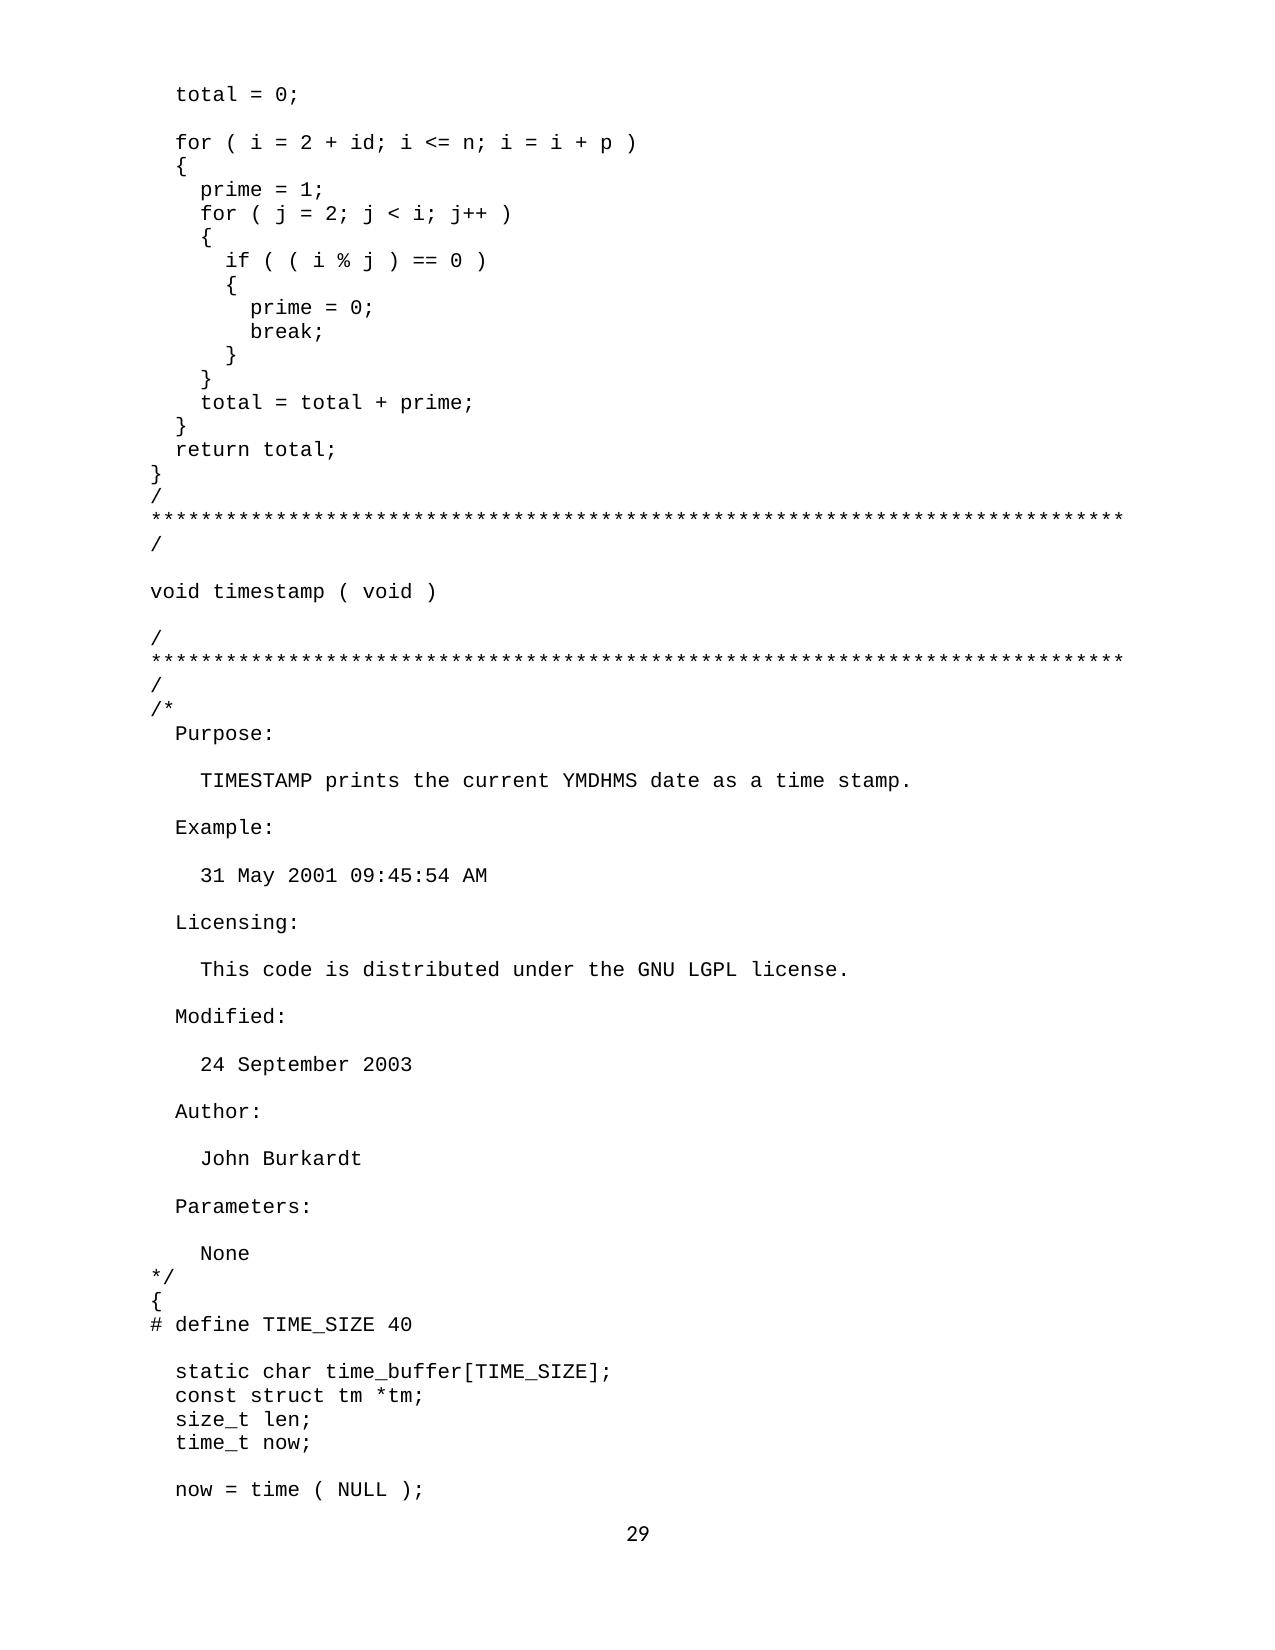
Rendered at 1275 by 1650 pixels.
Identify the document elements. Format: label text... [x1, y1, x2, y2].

text for ( j = 2; j < i; j++ ) [150, 203, 1125, 226]
text /******************************************************************************/ [150, 628, 1125, 699]
text /* [150, 699, 1125, 723]
text */ [150, 1267, 1125, 1290]
text TIMESTAMP prints the current YMDHMS date as a time stamp. [150, 770, 1125, 794]
text None [150, 1243, 1125, 1267]
text time_t now; [150, 1432, 1125, 1456]
text Licensing: [150, 912, 1125, 936]
text # define TIME_SIZE 40 [150, 1314, 1125, 1338]
text Purpose: [150, 723, 1125, 746]
text /******************************************************************************/ [150, 486, 1125, 557]
text John Burkardt [150, 1148, 1125, 1172]
text return total; [150, 439, 1125, 463]
text now = time ( NULL ); [150, 1479, 1125, 1503]
text 24 September 2003 [150, 1054, 1125, 1077]
text size_t len; [150, 1408, 1125, 1432]
text } [150, 344, 1125, 368]
text void timestamp ( void ) [150, 581, 1125, 604]
text { [150, 226, 1125, 250]
text total = total + prime; [150, 392, 1125, 415]
text Example: [150, 817, 1125, 841]
text } [150, 463, 1125, 486]
text Parameters: [150, 1196, 1125, 1219]
text This code is distributed under the GNU LGPL license. [150, 959, 1125, 983]
text prime = 1; [150, 179, 1125, 203]
text { [150, 1290, 1125, 1314]
text const struct tm *tm; [150, 1385, 1125, 1408]
text for ( i = 2 + id; i <= n; i = i + p ) [150, 132, 1125, 155]
text { [150, 273, 1125, 297]
text break; [150, 321, 1125, 344]
text prime = 0; [150, 297, 1125, 321]
text Modified: [150, 1007, 1125, 1030]
text if ( ( i % j ) == 0 ) [150, 250, 1125, 273]
text } [150, 415, 1125, 439]
text total = 0; [150, 84, 1125, 108]
text static char time_buffer[TIME_SIZE]; [150, 1361, 1125, 1385]
text { [150, 155, 1125, 179]
text } [150, 368, 1125, 392]
text Author: [150, 1101, 1125, 1125]
text 31 May 2001 09:45:54 AM [150, 865, 1125, 888]
